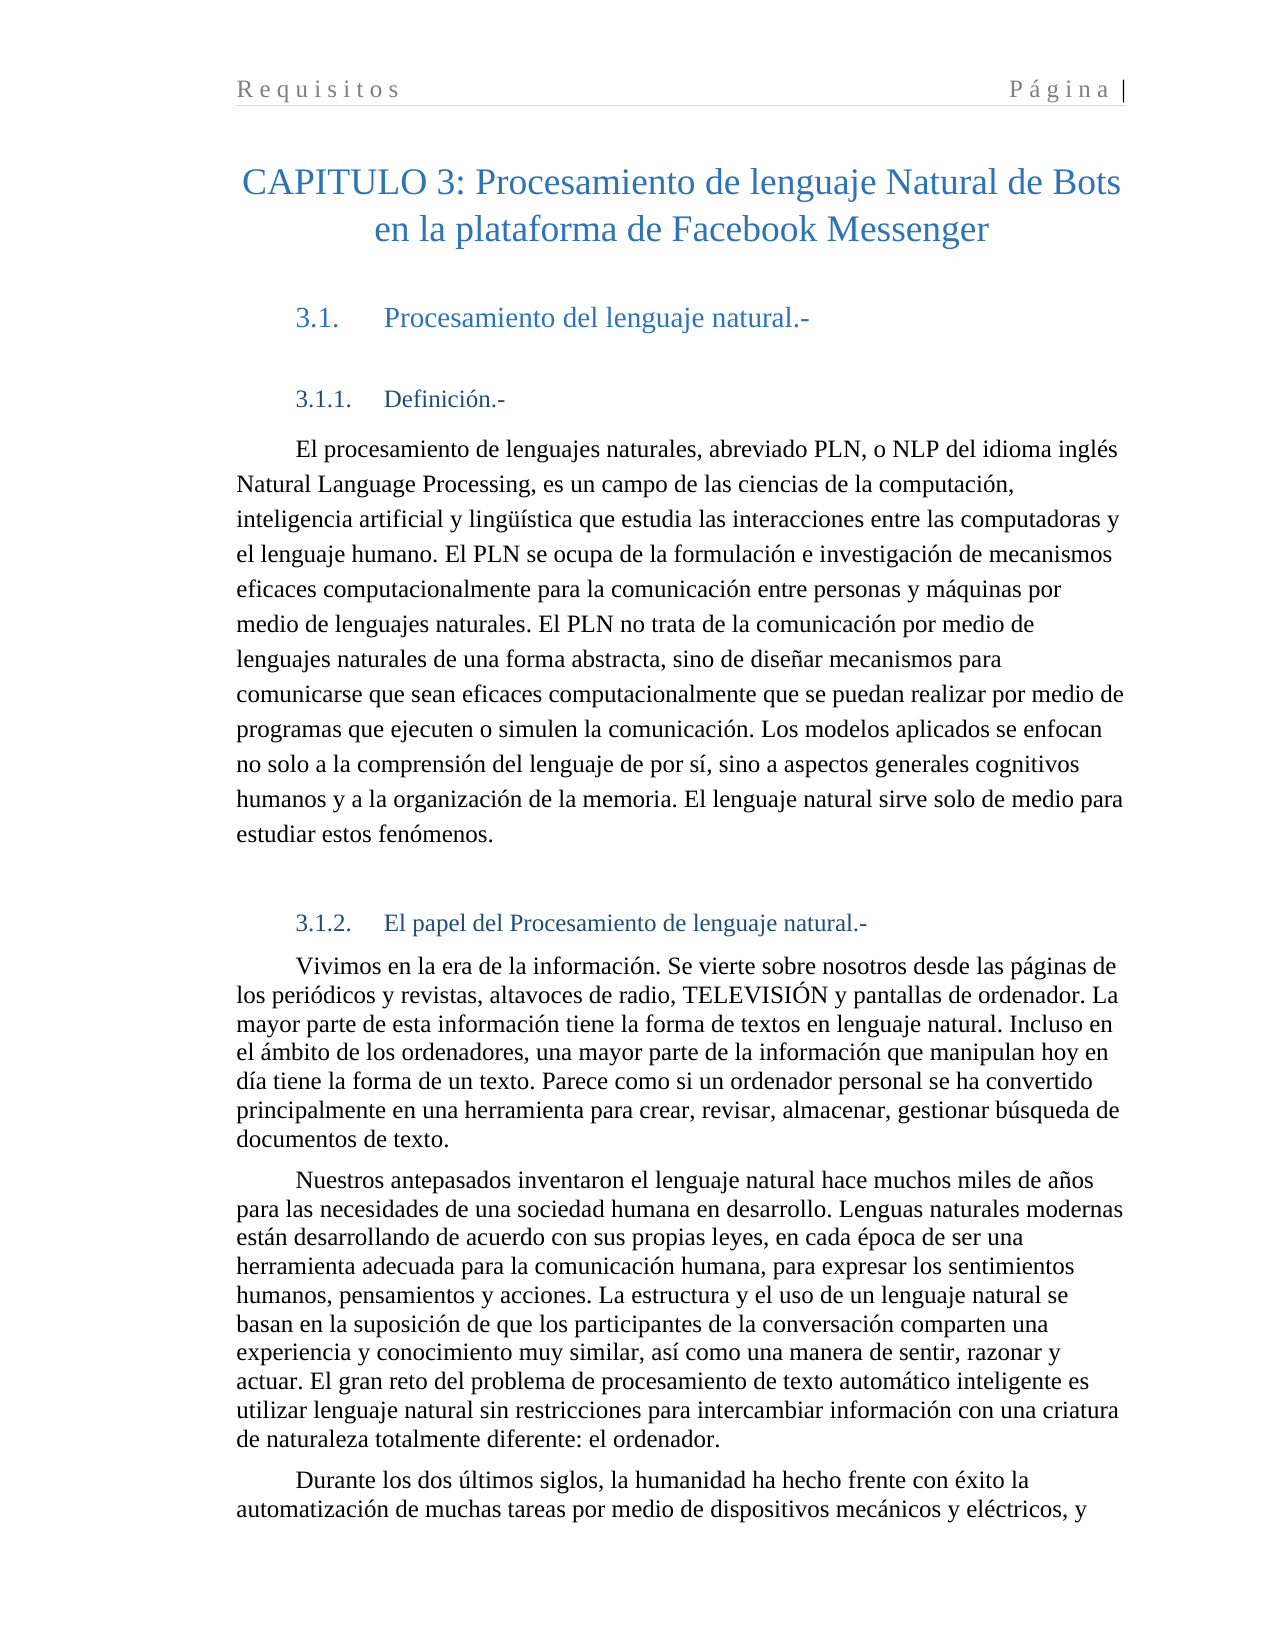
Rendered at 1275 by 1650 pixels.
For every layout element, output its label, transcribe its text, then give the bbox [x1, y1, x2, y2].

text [236, 1465, 1127, 1522]
subtitle CAPITULO 3: Procesamiento de lenguaje Natural de Bots en la plataforma de Facebook Messenger [236, 159, 1127, 249]
subtitle Procesamiento del lenguaje natural.- [295, 300, 1127, 334]
text Vivimos en la era de la información. Se vierte sobre nosotros desde las páginas de los periódicos y revistas, altavoces de radio, TELEVISIÓN y pantallas de ordenador. La mayor parte de esta información tiene la forma de textos en lenguaje natural. Incluso en el ámbito de los ordenadores, una mayor parte de la información que manipulan hoy en día tiene la forma de un texto. Parece como si un ordenador personal se ha convertido principalmente en una herramienta para crear, revisar, almacenar, gestionar búsqueda de documentos de texto. [236, 951, 1127, 1152]
text Nuestros antepasados ​​inventaron el lenguaje natural hace muchos miles de años para las necesidades de una sociedad humana en desarrollo. Lenguas naturales modernas están desarrollando de acuerdo con sus propias leyes, en cada época de ser una herramienta adecuada para la comunicación humana, para expresar los sentimientos humanos, pensamientos y acciones. La estructura y el uso de un lenguaje natural se basan en la suposición de que los participantes de la conversación comparten una experiencia y conocimiento muy similar, así como una manera de sentir, razonar y actuar. El gran reto del problema de procesamiento de texto automático inteligente es utilizar lenguaje natural sin restricciones para intercambiar información con una criatura de naturaleza totalmente diferente: el ordenador. [236, 1165, 1127, 1452]
subtitle Definición.- [295, 384, 1127, 413]
subtitle El papel del Procesamiento de lenguaje natural.- [295, 908, 1127, 936]
text El procesamiento de lenguajes naturales, abreviado PLN, o NLP del idioma inglés Natural Language Processing, es un campo de las ciencias de la computación, inteligencia artificial y lingüística que estudia las interacciones entre las computadoras y el lenguaje humano. El PLN se ocupa de la formulación e investigación de mecanismos eficaces computacionalmente para la comunicación entre personas y máquinas por medio de lenguajes naturales. El PLN no trata de la comunicación por medio de lenguajes naturales de una forma abstracta, sino de diseñar mecanismos para comunicarse que sean eficaces computacionalmente que se puedan realizar por medio de programas que ejecuten o simulen la comunicación. Los modelos aplicados se enfocan no solo a la comprensión del lenguaje de por sí, sino a aspectos generales cognitivos humanos y a la organización de la memoria. El lenguaje natural sirve solo de medio para estudiar estos fenómenos. [236, 428, 1127, 848]
